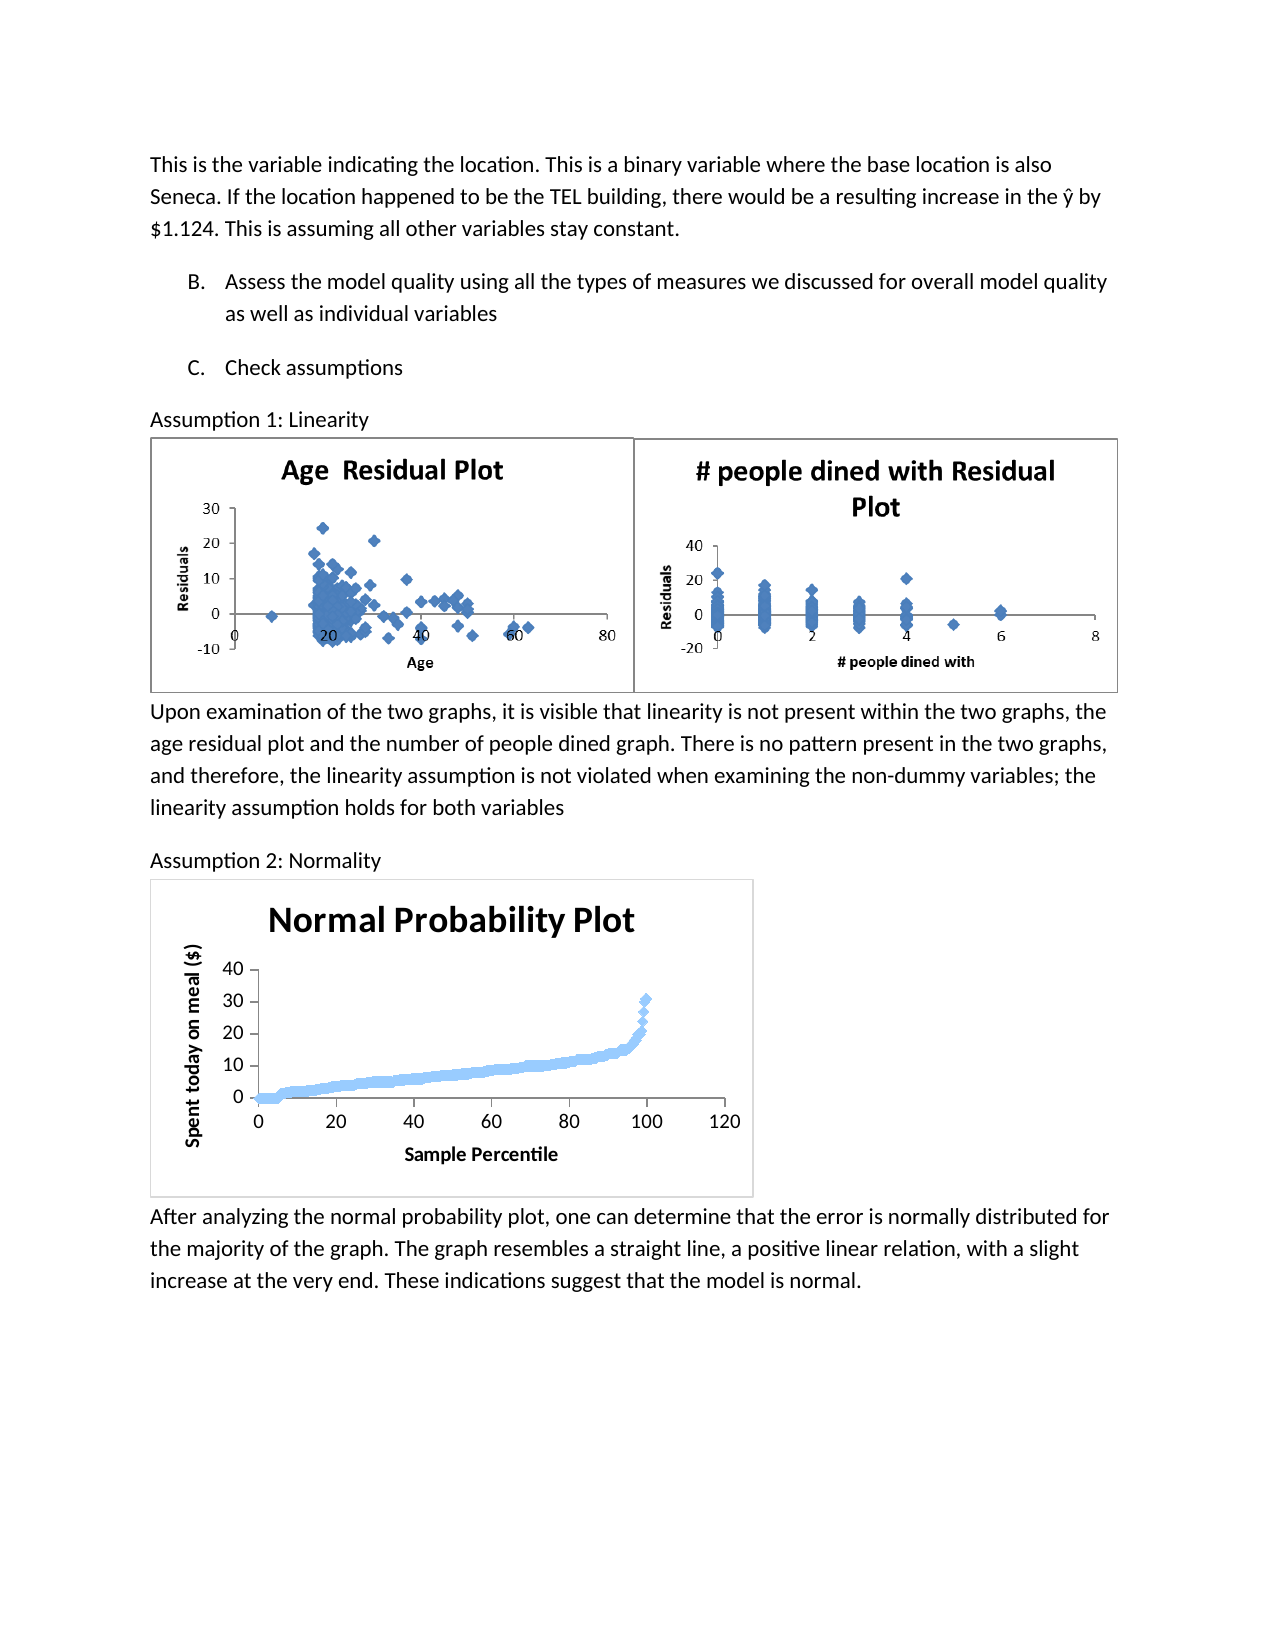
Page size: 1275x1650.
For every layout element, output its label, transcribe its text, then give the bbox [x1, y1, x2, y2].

list Check assumptions [187, 353, 1125, 381]
text Assumption 2: Normality After analyzing the normal probability plot, one can determine that the error is normally distributed for the majority of the graph. The graph resembles a straight line, a positive linear relation, with a slight increase at the very end. These indications suggest that the model is normal. [150, 846, 1125, 1294]
text This is the variable indicating the location. This is a binary variable where the base location is also Seneca. If the location happened to be the TEL building, there would be a resulting increase in the ŷ by $1.124. This is assuming all other variables stay constant. [150, 150, 1125, 242]
list Assess the model quality using all the types of measures we discussed for overall model quality as well as individual variables [187, 267, 1125, 328]
picture [150, 437, 1118, 693]
